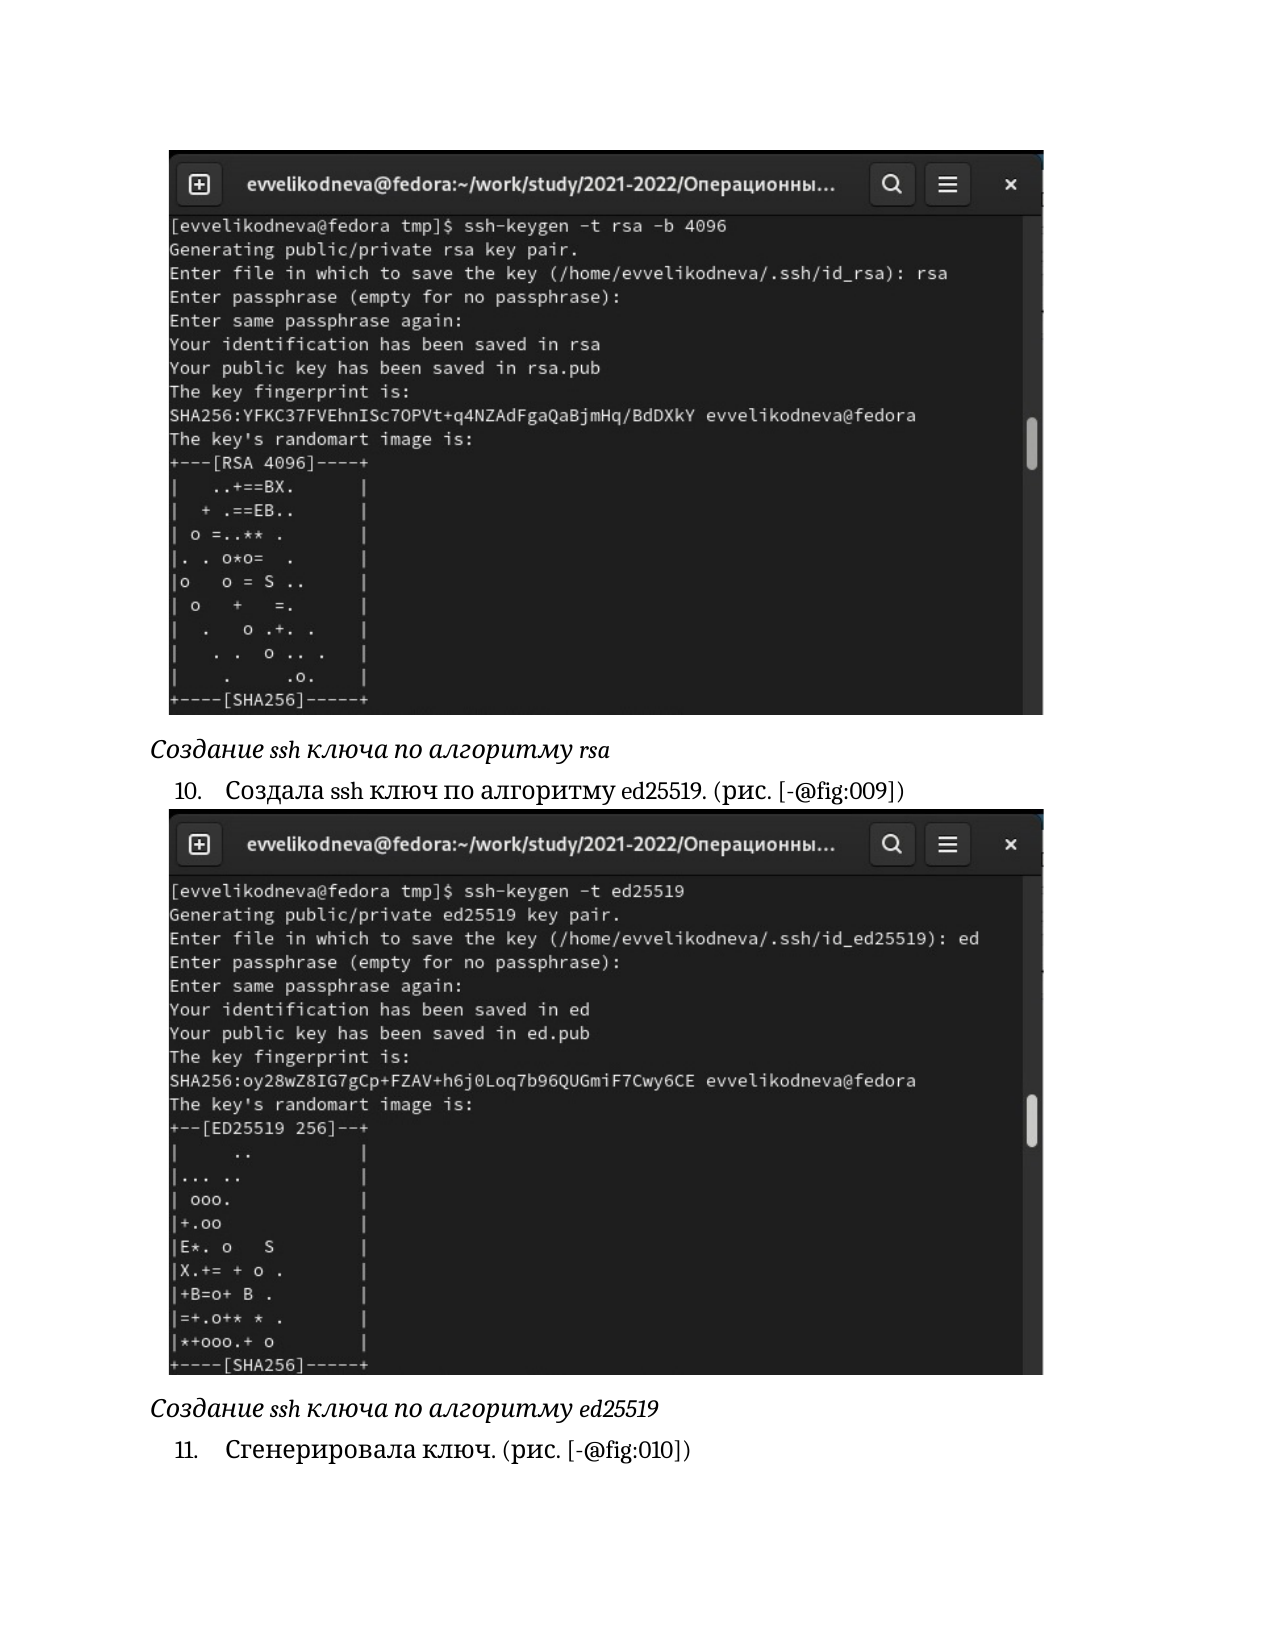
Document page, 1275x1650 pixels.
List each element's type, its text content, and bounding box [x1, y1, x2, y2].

text Создание ssh ключа по алгоритму rsa [150, 736, 1125, 764]
list Создала ssh ключ по алгоритму ed25519. (рис. [-@fig:009]) [175, 777, 1125, 806]
picture [168, 150, 1044, 715]
text Создание ssh ключа по алгоритму ed25519 [150, 1395, 1125, 1424]
list Сгенерировала ключ. (рис. [-@fig:010]) [175, 1436, 1125, 1465]
picture [168, 809, 1044, 1375]
